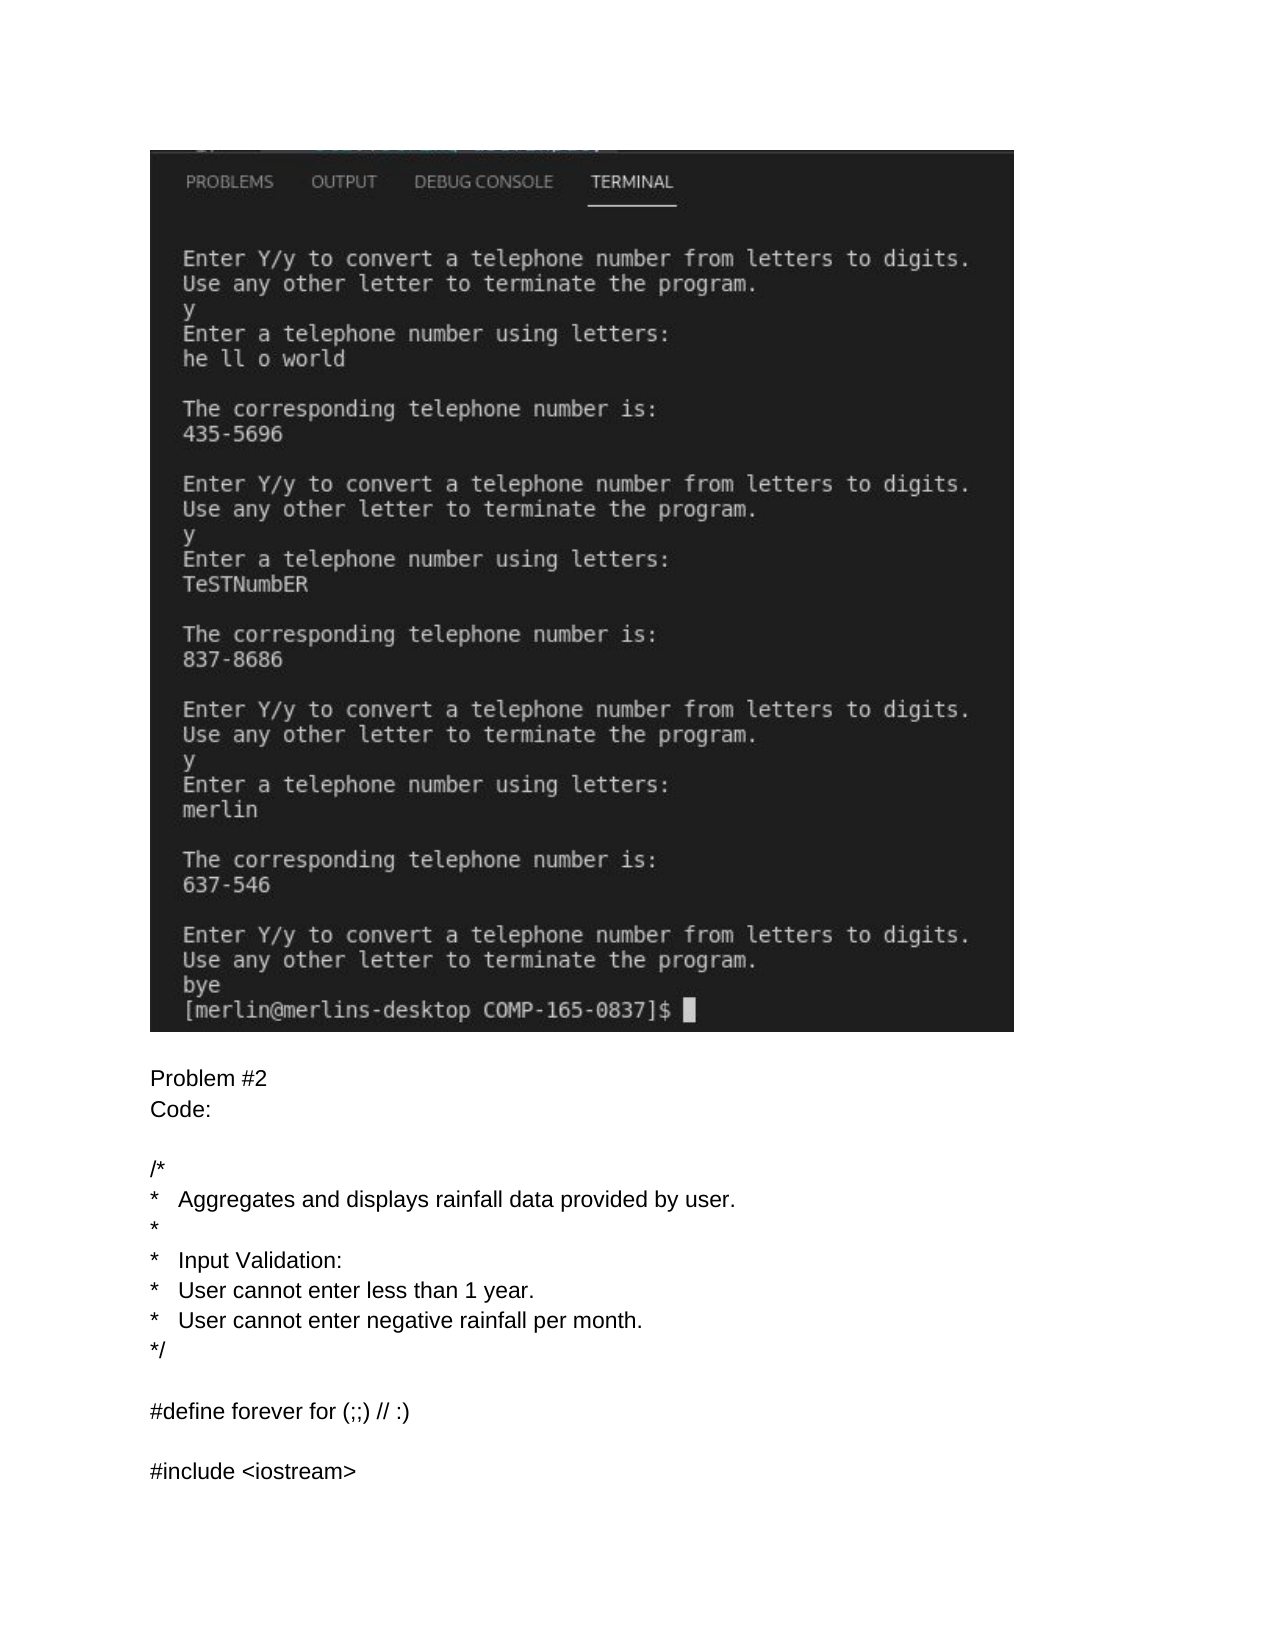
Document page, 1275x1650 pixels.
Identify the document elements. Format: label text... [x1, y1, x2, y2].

text Code: [150, 1096, 1125, 1122]
text Problem #2 [150, 1065, 1125, 1092]
text * [150, 1216, 1125, 1243]
text /* [150, 1156, 1125, 1182]
text * Aggregates and displays rainfall data provided by user. [150, 1186, 1125, 1212]
text #define forever for (;;) // :) [150, 1398, 1125, 1424]
text */ [150, 1337, 1125, 1363]
text * Input Validation: [150, 1247, 1125, 1273]
picture [150, 150, 1014, 1032]
text * User cannot enter negative rainfall per month. [150, 1307, 1125, 1333]
text #include <iostream> [150, 1458, 1125, 1484]
text * User cannot enter less than 1 year. [150, 1277, 1125, 1303]
